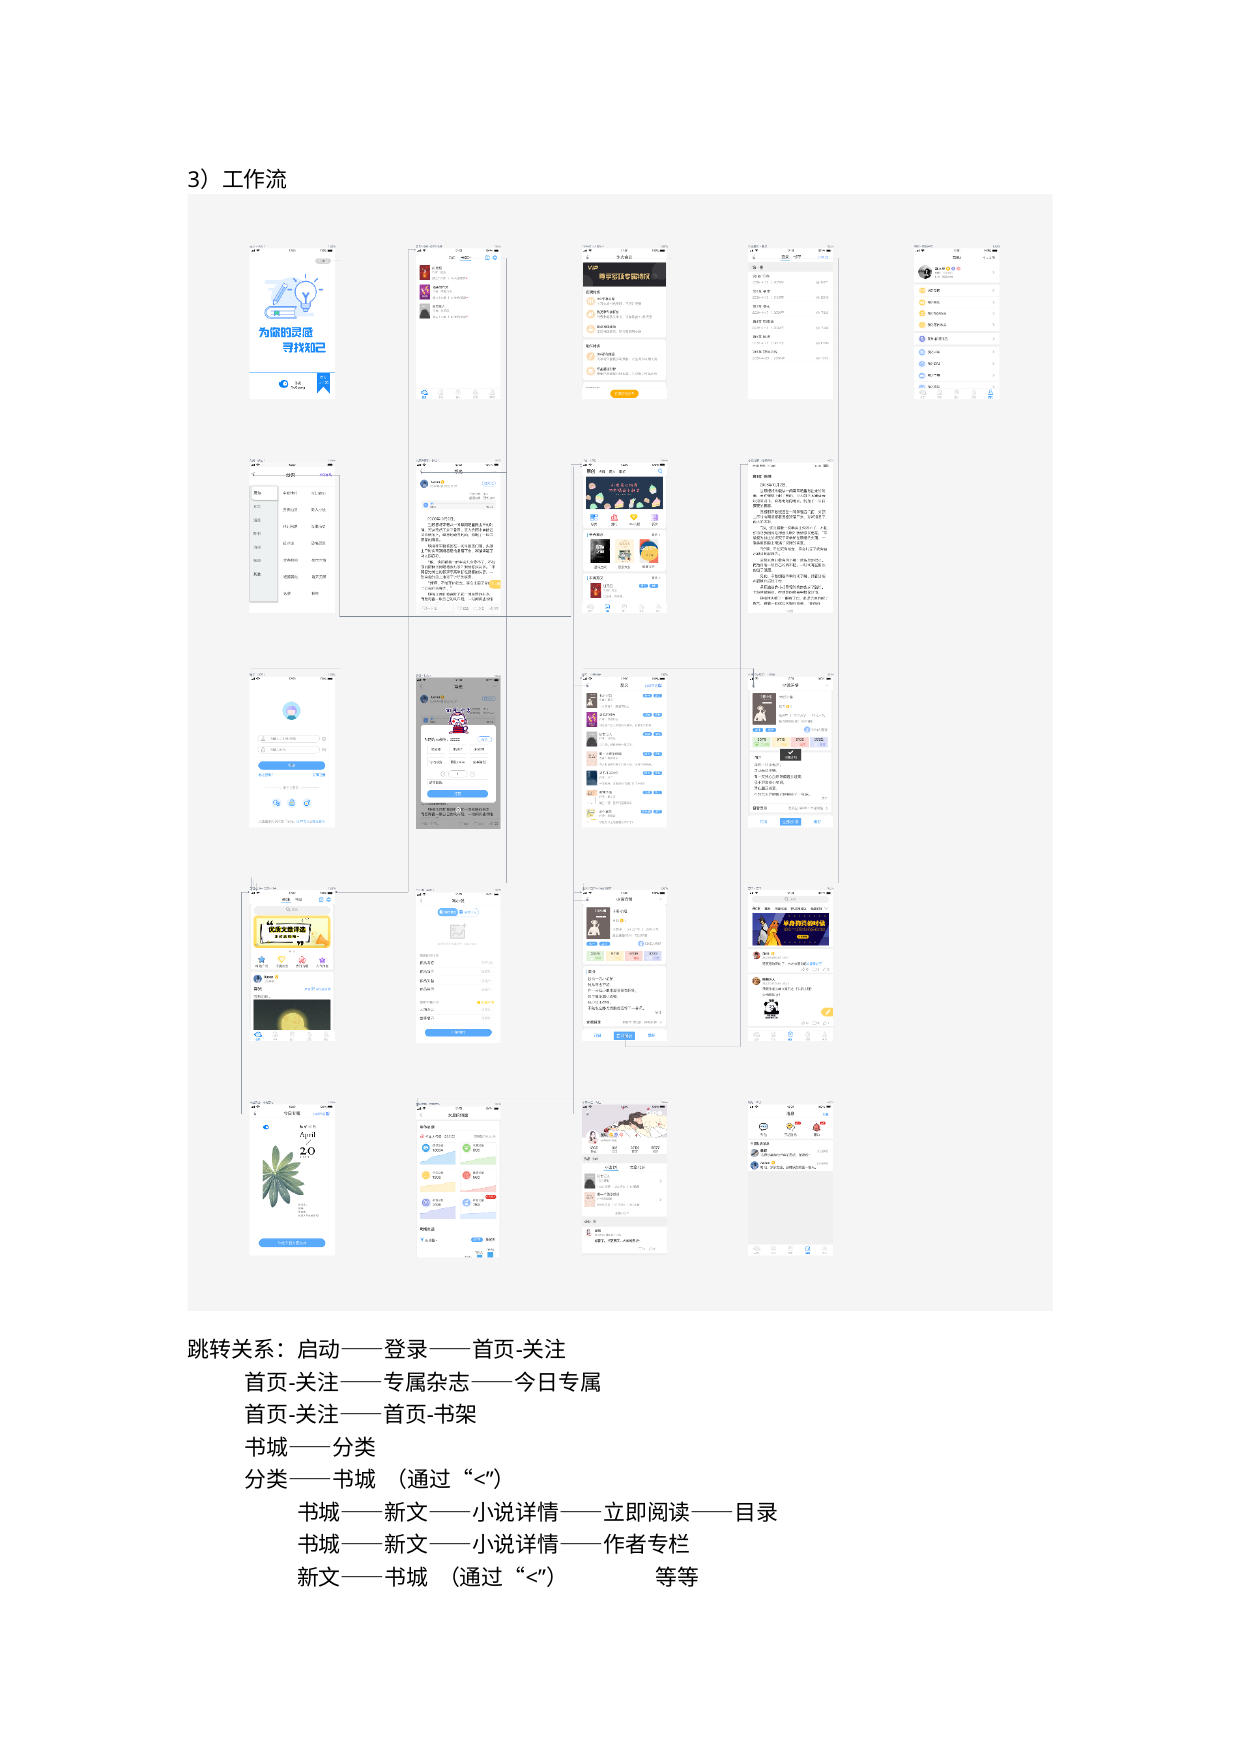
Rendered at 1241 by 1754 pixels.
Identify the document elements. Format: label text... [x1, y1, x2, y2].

text 分类——书城 （通过“<”） [187, 1462, 1053, 1494]
text 书城——新文——小说详情——立即阅读——目录 [187, 1494, 1053, 1527]
text 跳转关系：启动——登录——首页-关注 [187, 1332, 1053, 1364]
text 书城——新文——小说详情——作者专栏 [187, 1527, 1053, 1559]
text 首页-关注——首页-书架 [187, 1397, 1053, 1429]
text 首页-关注——专属杂志——今日专属 [187, 1364, 1053, 1397]
text 新文——书城 （通过“<”） 等等 [187, 1559, 1053, 1592]
text 3）工作流 [187, 162, 1053, 194]
text 书城——分类 [187, 1429, 1053, 1462]
picture [187, 194, 1053, 1311]
